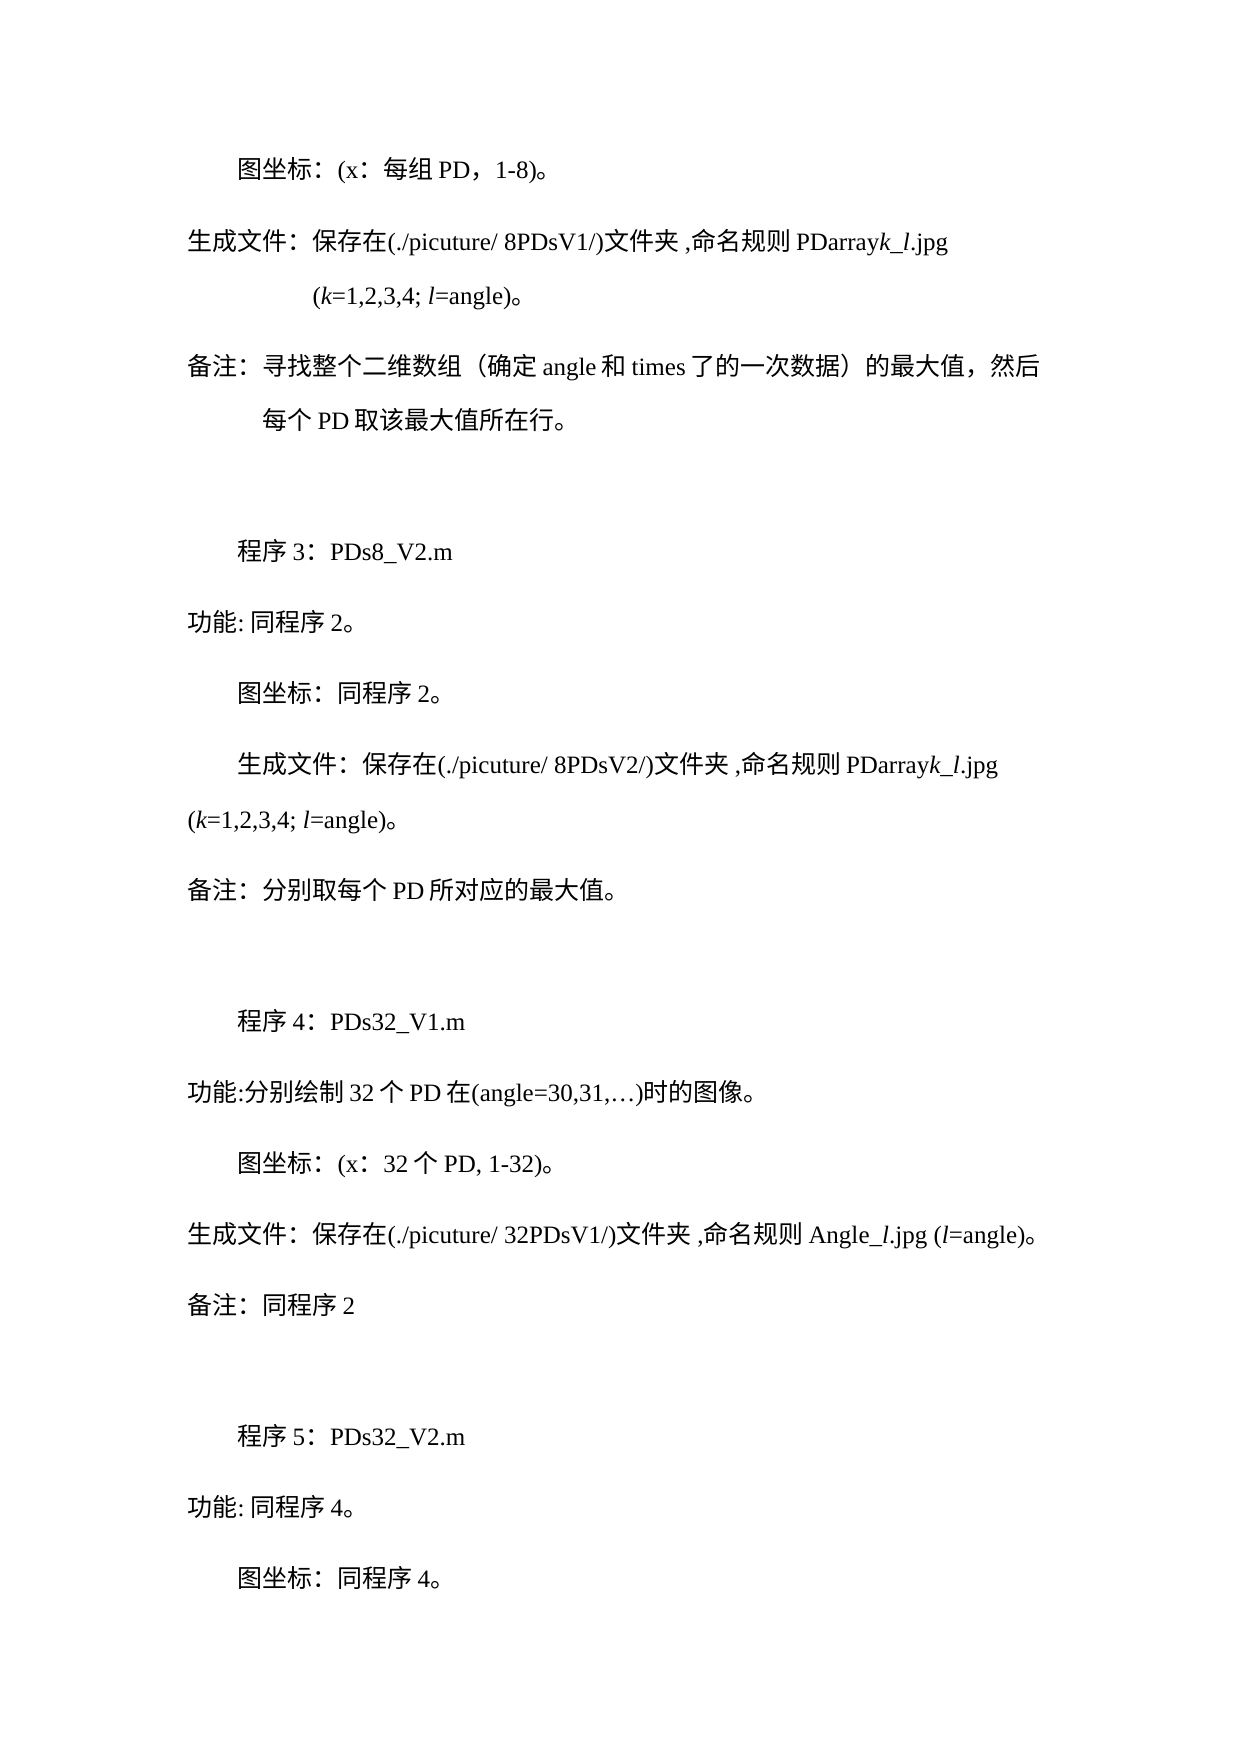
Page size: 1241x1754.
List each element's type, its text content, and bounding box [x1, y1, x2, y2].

text 生成文件：保存在(./picuture/ 32PDsV1/)文件夹 ,命名规则Angle_l.jpg (l=angle)。 [187, 1214, 1053, 1250]
text 生成文件：保存在(./picuture/ 8PDsV2/)文件夹 ,命名规则PDarrayk_l.jpg (k=1,2,3,4; l=angle)。 [187, 745, 1053, 835]
text 程序3：PDs8_V2.m [187, 532, 1053, 568]
text 图坐标：同程序4。 [187, 1558, 1053, 1594]
text 图坐标：(x：每组PD，1-8)。 [187, 150, 1053, 186]
text 备注：同程序2 [187, 1285, 1053, 1321]
text 备注：寻找整个二维数组（确定angle和times了的一次数据）的最大值，然后每个PD取该最大值所在行。 [187, 346, 1053, 437]
text 功能:分别绘制32个PD在(angle=30,31,…)时的图像。 [187, 1072, 1053, 1108]
text 图坐标：同程序2。 [187, 674, 1053, 710]
text 功能: 同程序4。 [187, 1487, 1053, 1523]
text 生成文件：保存在(./picuture/ 8PDsV1/)文件夹 ,命名规则PDarrayk_l.jpg (k=1,2,3,4; l=angle)。 [187, 221, 1053, 312]
text 图坐标：(x：32个 PD, 1-32)。 [187, 1143, 1053, 1179]
text 功能: 同程序2。 [187, 603, 1053, 639]
text 程序5：PDs32_V2.m [187, 1416, 1053, 1452]
text 程序4：PDs32_V1.m [187, 1001, 1053, 1037]
text 备注：分别取每个PD所对应的最大值。 [187, 870, 1053, 906]
